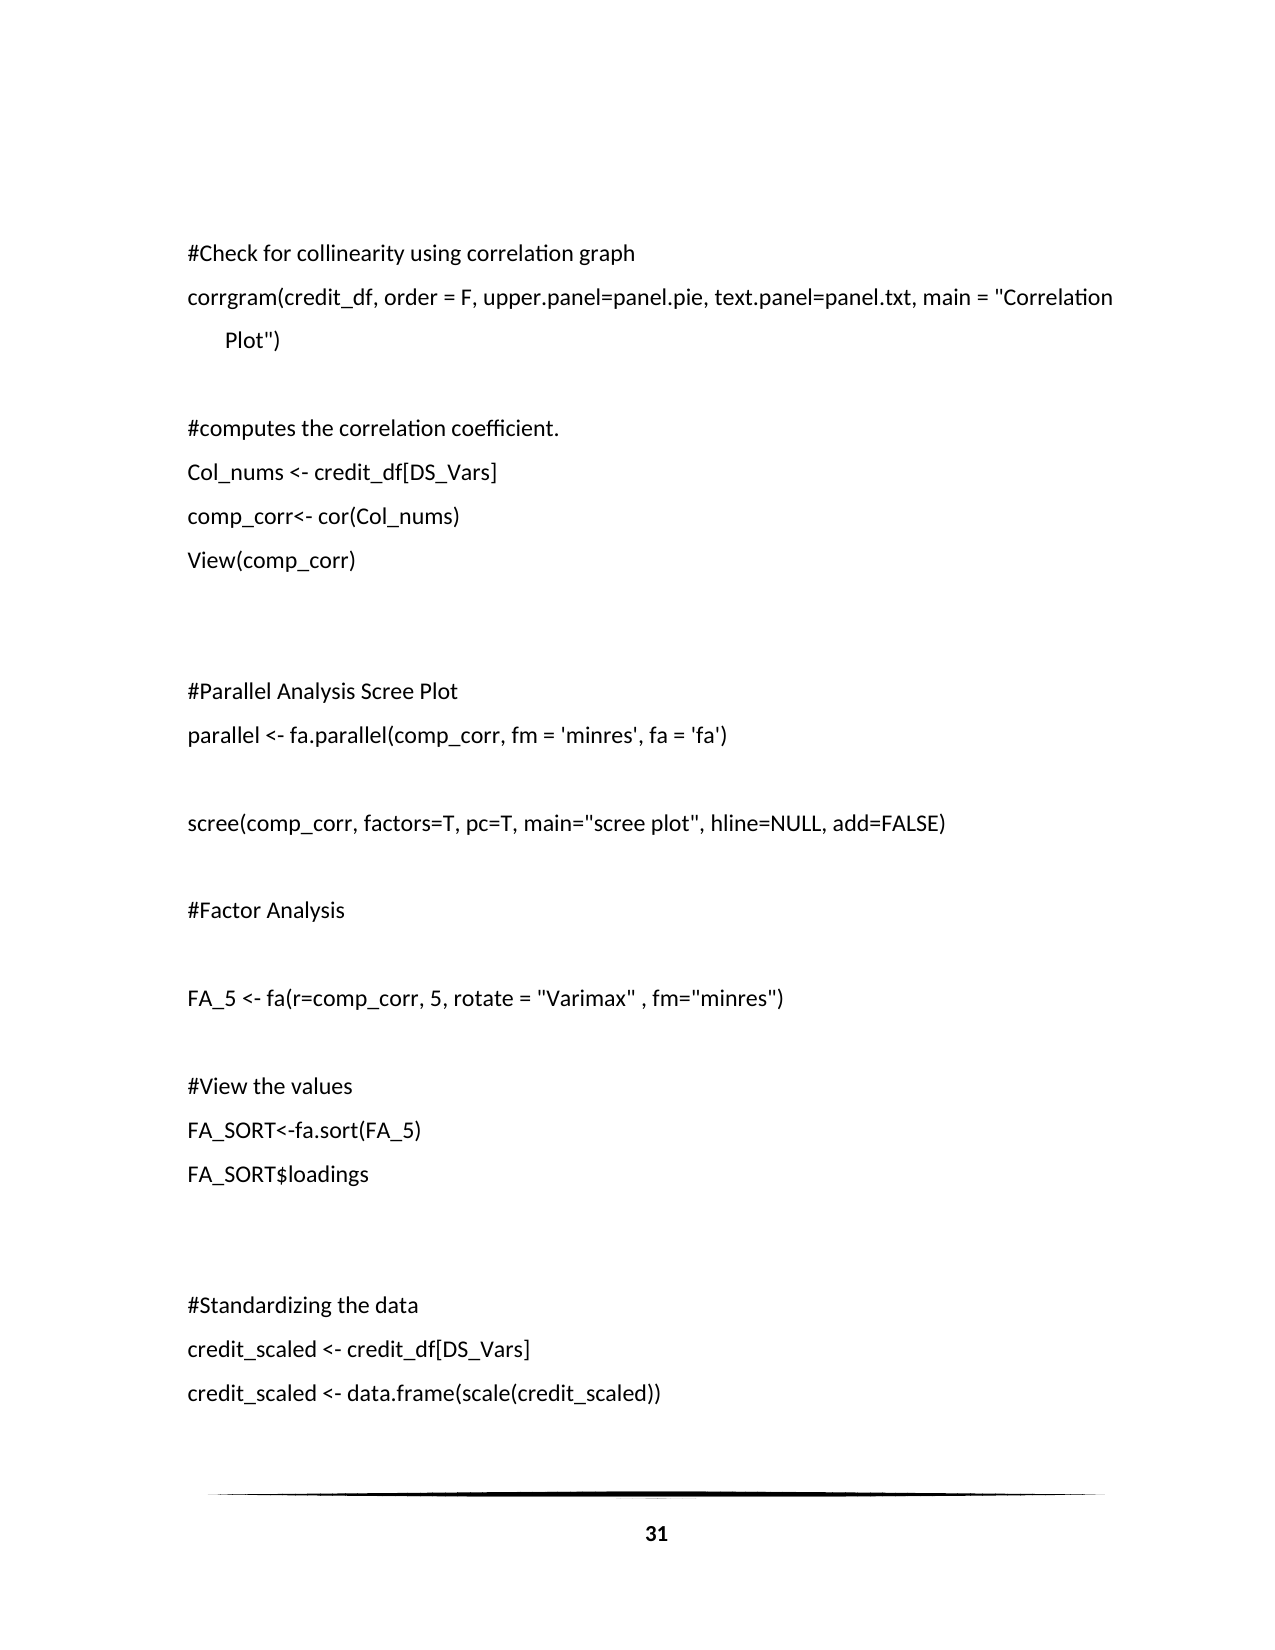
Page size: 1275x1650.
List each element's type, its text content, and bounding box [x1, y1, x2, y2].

text #Factor Analysis [187, 896, 1125, 925]
text comp_corr<- cor(Col_nums) [187, 501, 1125, 530]
text #View the values [187, 1071, 1125, 1100]
text View(comp_corr) [187, 545, 1125, 574]
text #Check for collinearity using correlation graph [187, 238, 1125, 267]
text FA_SORT$loadings [187, 1159, 1125, 1188]
text FA_5 <- fa(r=comp_corr, 5, rotate = "Varimax" , fm="minres") [187, 983, 1125, 1012]
text Col_nums <- credit_df[DS_Vars] [187, 457, 1125, 486]
text parallel <- fa.parallel(comp_corr, fm = 'minres', fa = 'fa') [187, 720, 1125, 749]
picture [207, 1490, 1105, 1499]
text scree(comp_corr, factors=T, pc=T, main="scree plot", hline=NULL, add=FALSE) [187, 808, 1125, 837]
text #Standardizing the data [187, 1290, 1125, 1319]
text #Parallel Analysis Scree Plot [187, 676, 1125, 706]
text credit_scaled <- credit_df[DS_Vars] [187, 1334, 1125, 1363]
text credit_scaled <- data.frame(scale(credit_scaled)) [187, 1378, 1125, 1407]
text corrgram(credit_df, order = F, upper.panel=panel.pie, text.panel=panel.txt, main = "Correlation Plot") [187, 282, 1125, 355]
text FA_SORT<-fa.sort(FA_5) [187, 1115, 1125, 1144]
text #computes the correlation coefficient. [187, 413, 1125, 442]
